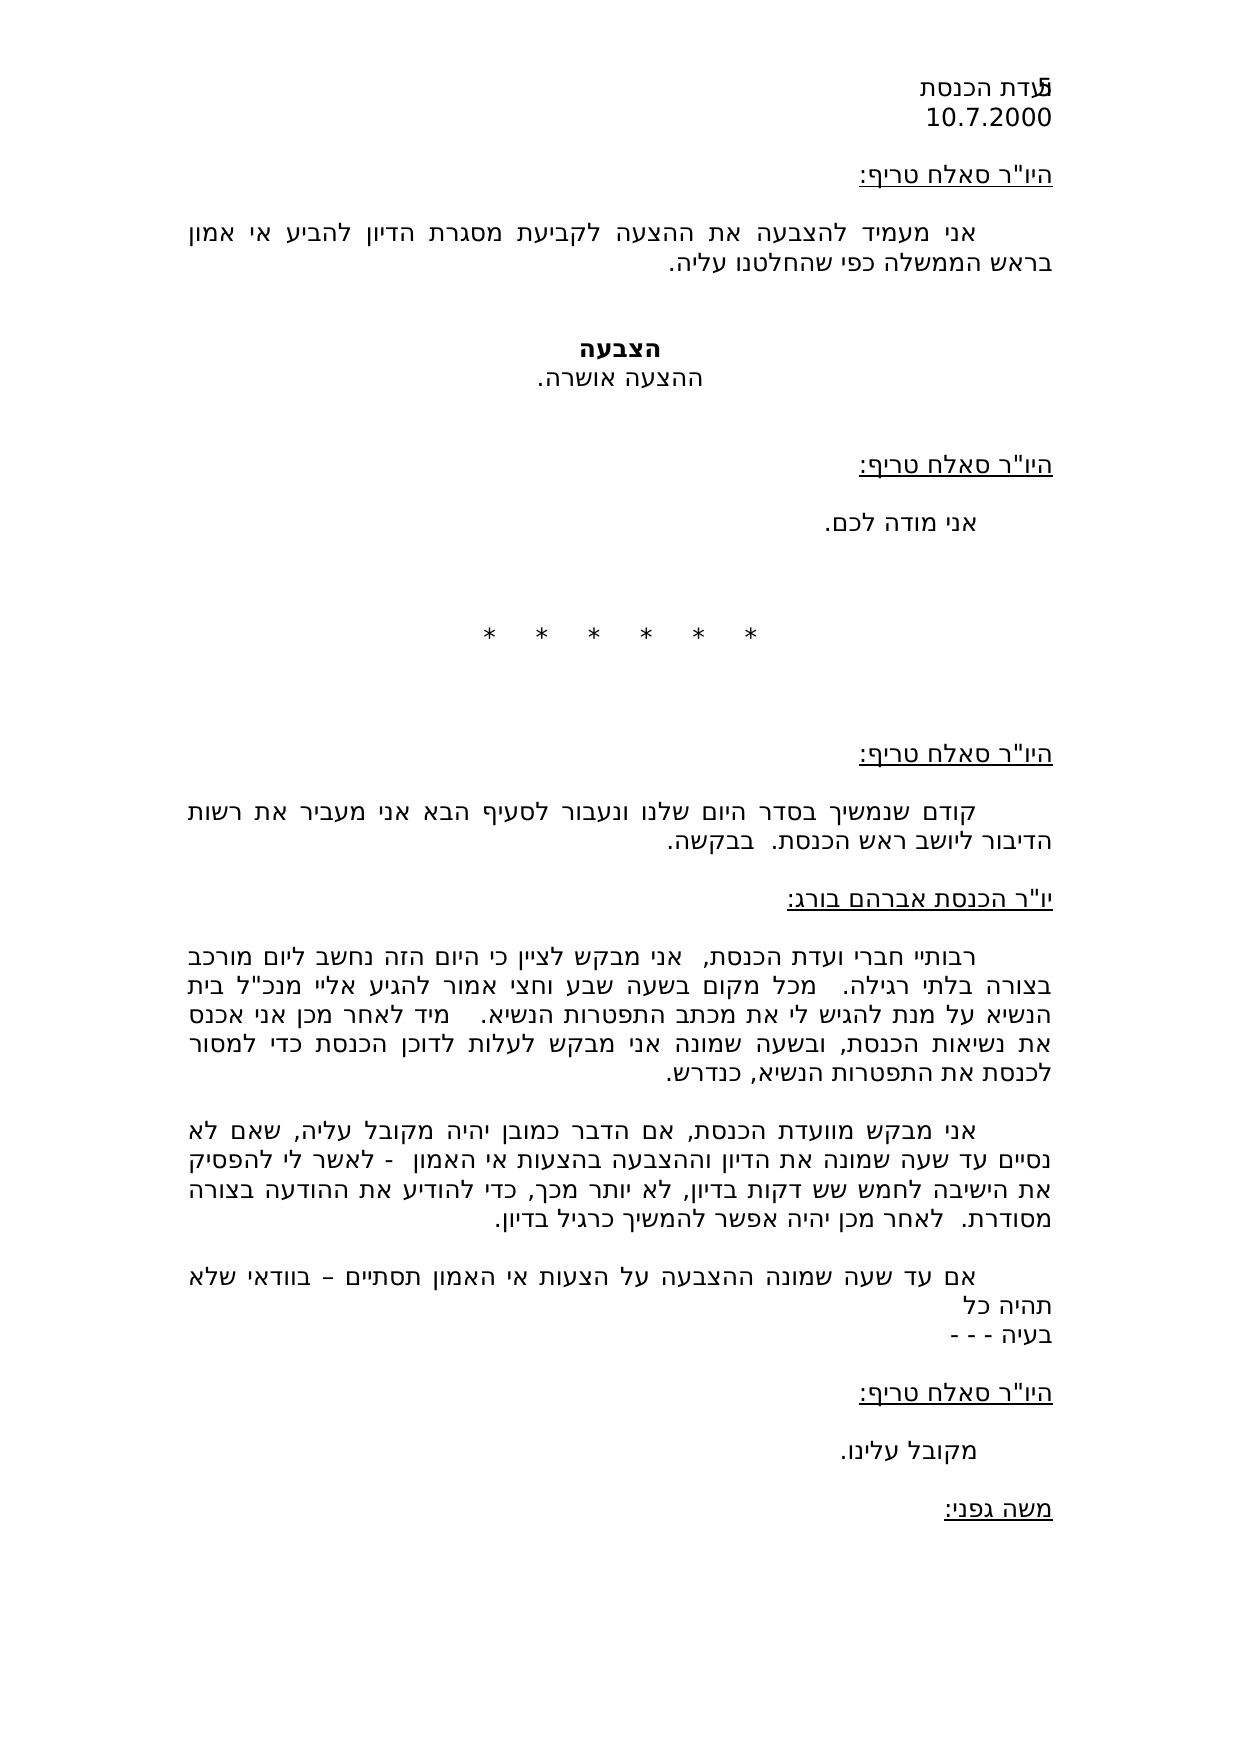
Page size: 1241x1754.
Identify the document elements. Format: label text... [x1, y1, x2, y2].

text היו"ר סאלח טריף: [187, 161, 1053, 190]
text מקובל עלינו. [187, 1436, 1053, 1465]
subtitle הצבעה [187, 334, 1053, 363]
text קודם שנמשיך בסדר היום שלנו ונעבור לסעיף הבא אני מעביר את רשות הדיבור ליושב ראש הכנסת. בבקשה. [187, 797, 1053, 855]
text בעיה - - - [187, 1320, 1053, 1349]
text היו"ר סאלח טריף: [187, 739, 1053, 768]
text רבותיי חברי ועדת הכנסת, אני מבקש לציין כי היום הזה נחשב ליום מורכב בצורה בלתי רגילה. מכל מקום בשעה שבע וחצי אמור להגיע אליי מנכ"ל בית הנשיא על מנת להגיש לי את מכתב התפטרות הנשיא. מיד לאחר מכן אני אכנס את נשיאות הכנסת, ובשעה שמונה אני מבקש לעלות לדוכן הכנסת כדי למסור לכנסת את התפטרות הנשיא, כנדרש. [187, 942, 1053, 1088]
text היו"ר סאלח טריף: [187, 450, 1053, 479]
text אם עד שעה שמונה ההצבעה על הצעות אי האמון תסתיים – בוודאי שלא תהיה כל [187, 1262, 1053, 1320]
text משה גפני: [187, 1494, 1053, 1523]
text ההצעה אושרה. [187, 363, 1053, 393]
text אני מעמיד להצבעה את ההצעה לקביעת מסגרת הדיון להביע אי אמון בראש הממשלה כפי שהחלטנו עליה. [187, 218, 1053, 277]
text אני מודה לכם. [187, 508, 1053, 537]
text * * * * * * [187, 623, 1053, 653]
text יו"ר הכנסת אברהם בורג: [187, 884, 1053, 913]
text היו"ר סאלח טריף: [187, 1378, 1053, 1407]
text אני מבקש מוועדת הכנסת, אם הדבר כמובן יהיה מקובל עליה, שאם לא נסיים עד שעה שמונה את הדיון וההצבעה בהצעות אי האמון - לאשר לי להפסיק את הישיבה לחמש שש דקות בדיון, לא יותר מכך, כדי להודיע את ההודעה בצורה מסודרת. לאחר מכן יהיה אפשר להמשיך כרגיל בדיון. [187, 1116, 1053, 1233]
